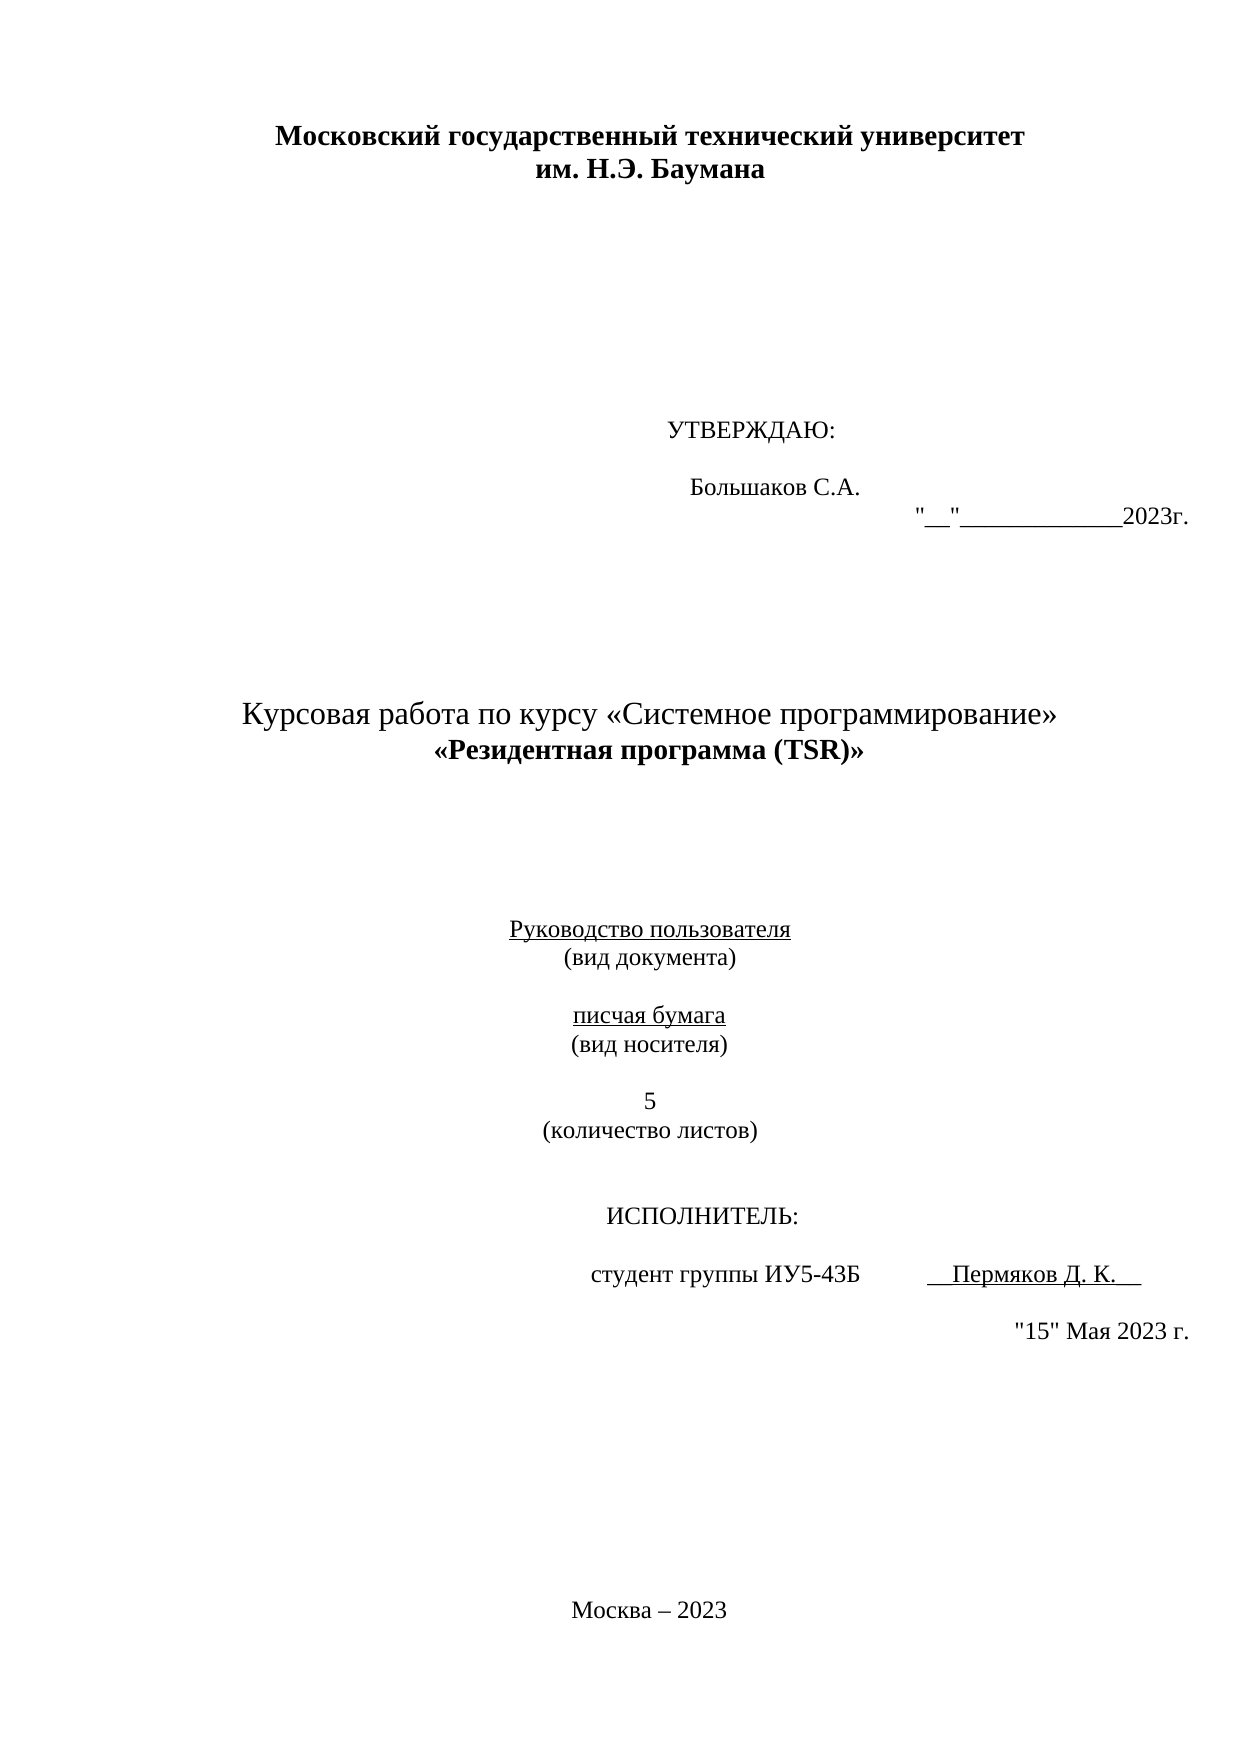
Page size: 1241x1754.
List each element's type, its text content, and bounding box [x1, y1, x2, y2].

text Курсовая работа по курсу «Системное программирование» [150, 694, 1150, 732]
text УТВЕРЖДАЮ: [667, 415, 1189, 444]
text писчая бумага [573, 1000, 1189, 1029]
text студент группы ИУ5-43Б [150, 1259, 860, 1287]
text 5 [150, 1086, 1150, 1115]
text им. Н.Э. Баумана [150, 152, 1150, 185]
text __Пермяков Д. К.__ [927, 1259, 1189, 1287]
text (вид носителя) [571, 1029, 1189, 1057]
text Московский государственный технический университет [150, 118, 1150, 152]
text (количество листов) [150, 1115, 1150, 1144]
text Большаков С.А. [689, 472, 1189, 501]
text "15" Мая 2023 г. [150, 1316, 1189, 1345]
text "__"_____________2023г. [914, 501, 1189, 530]
text (вид документа) [150, 942, 1150, 971]
text Москва – 2023 [150, 1596, 1148, 1624]
text «Резидентная программа (TSR)» [433, 732, 1189, 766]
text Руководство пользователя [150, 914, 1150, 942]
text ИСПОЛНИТЕЛЬ: [606, 1201, 1189, 1230]
